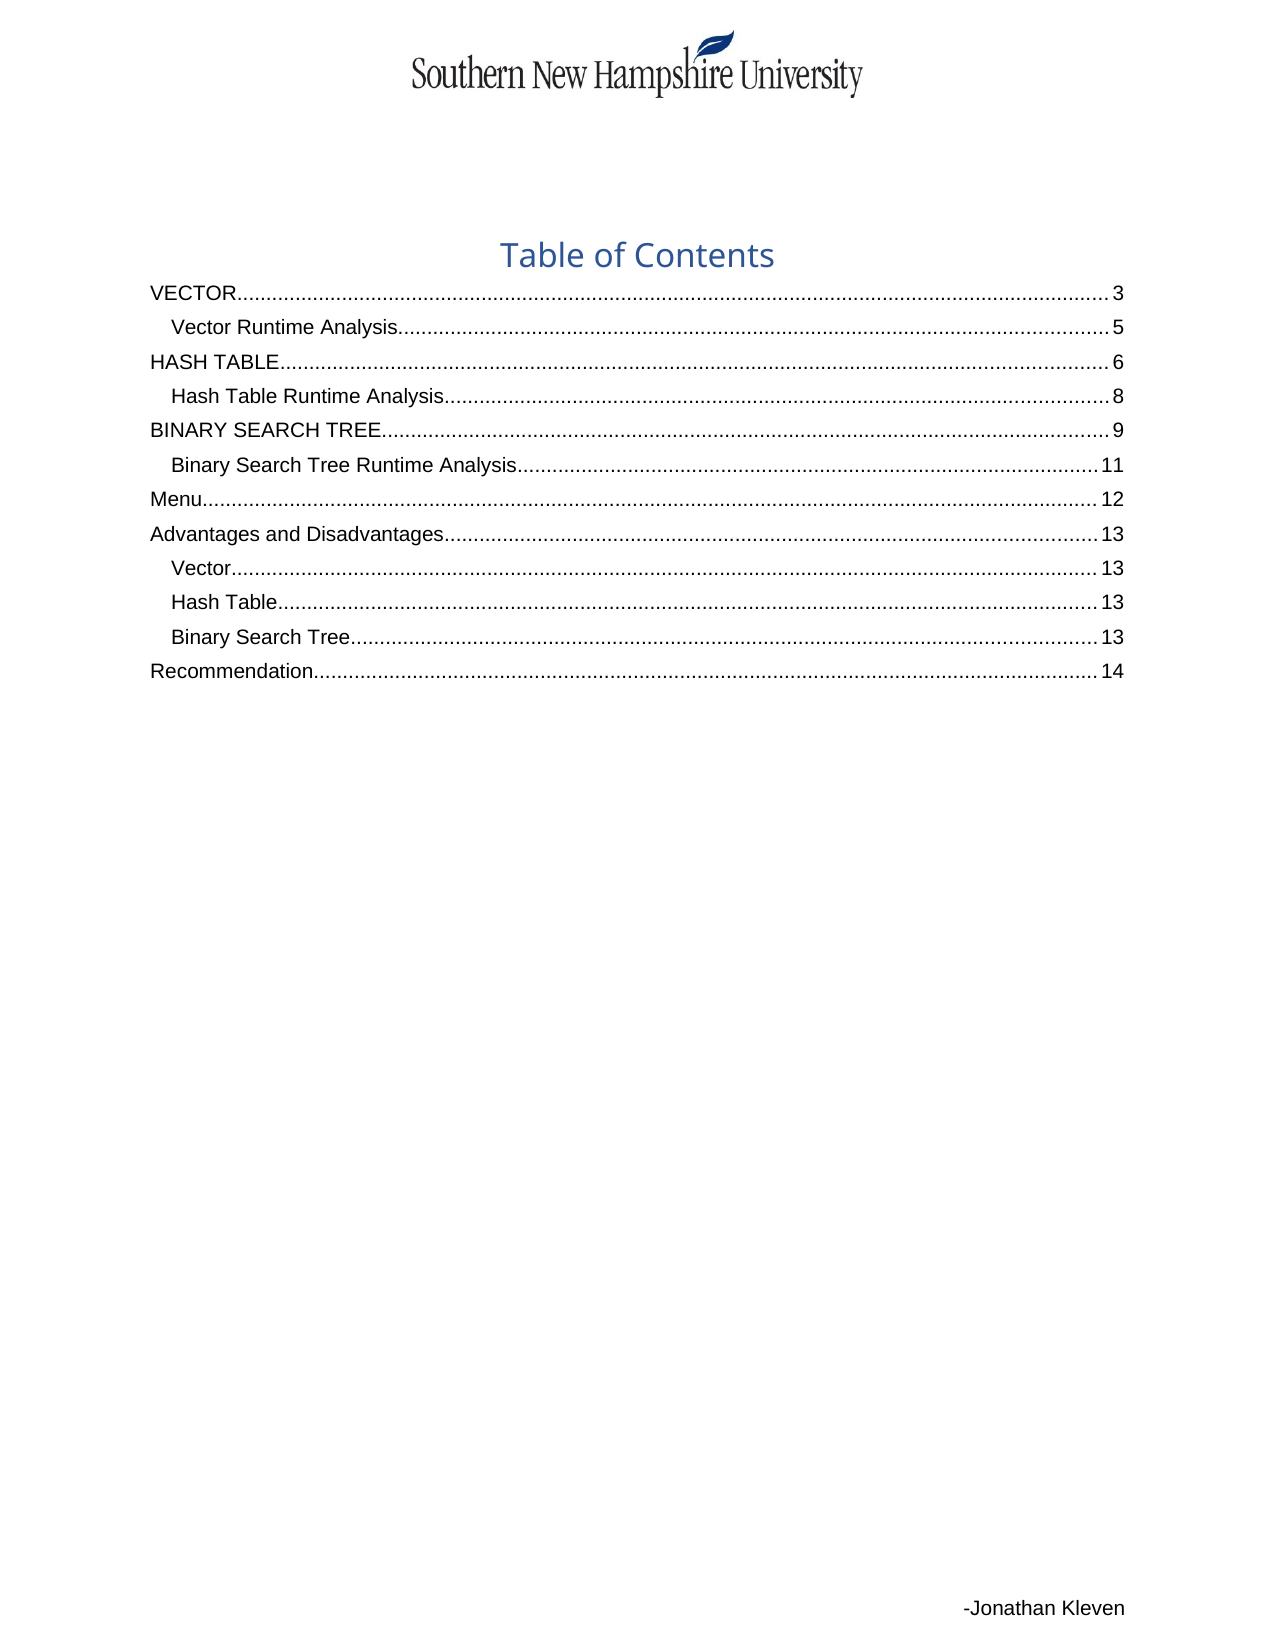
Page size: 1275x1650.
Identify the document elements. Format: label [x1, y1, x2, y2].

picture [412, 30, 863, 98]
